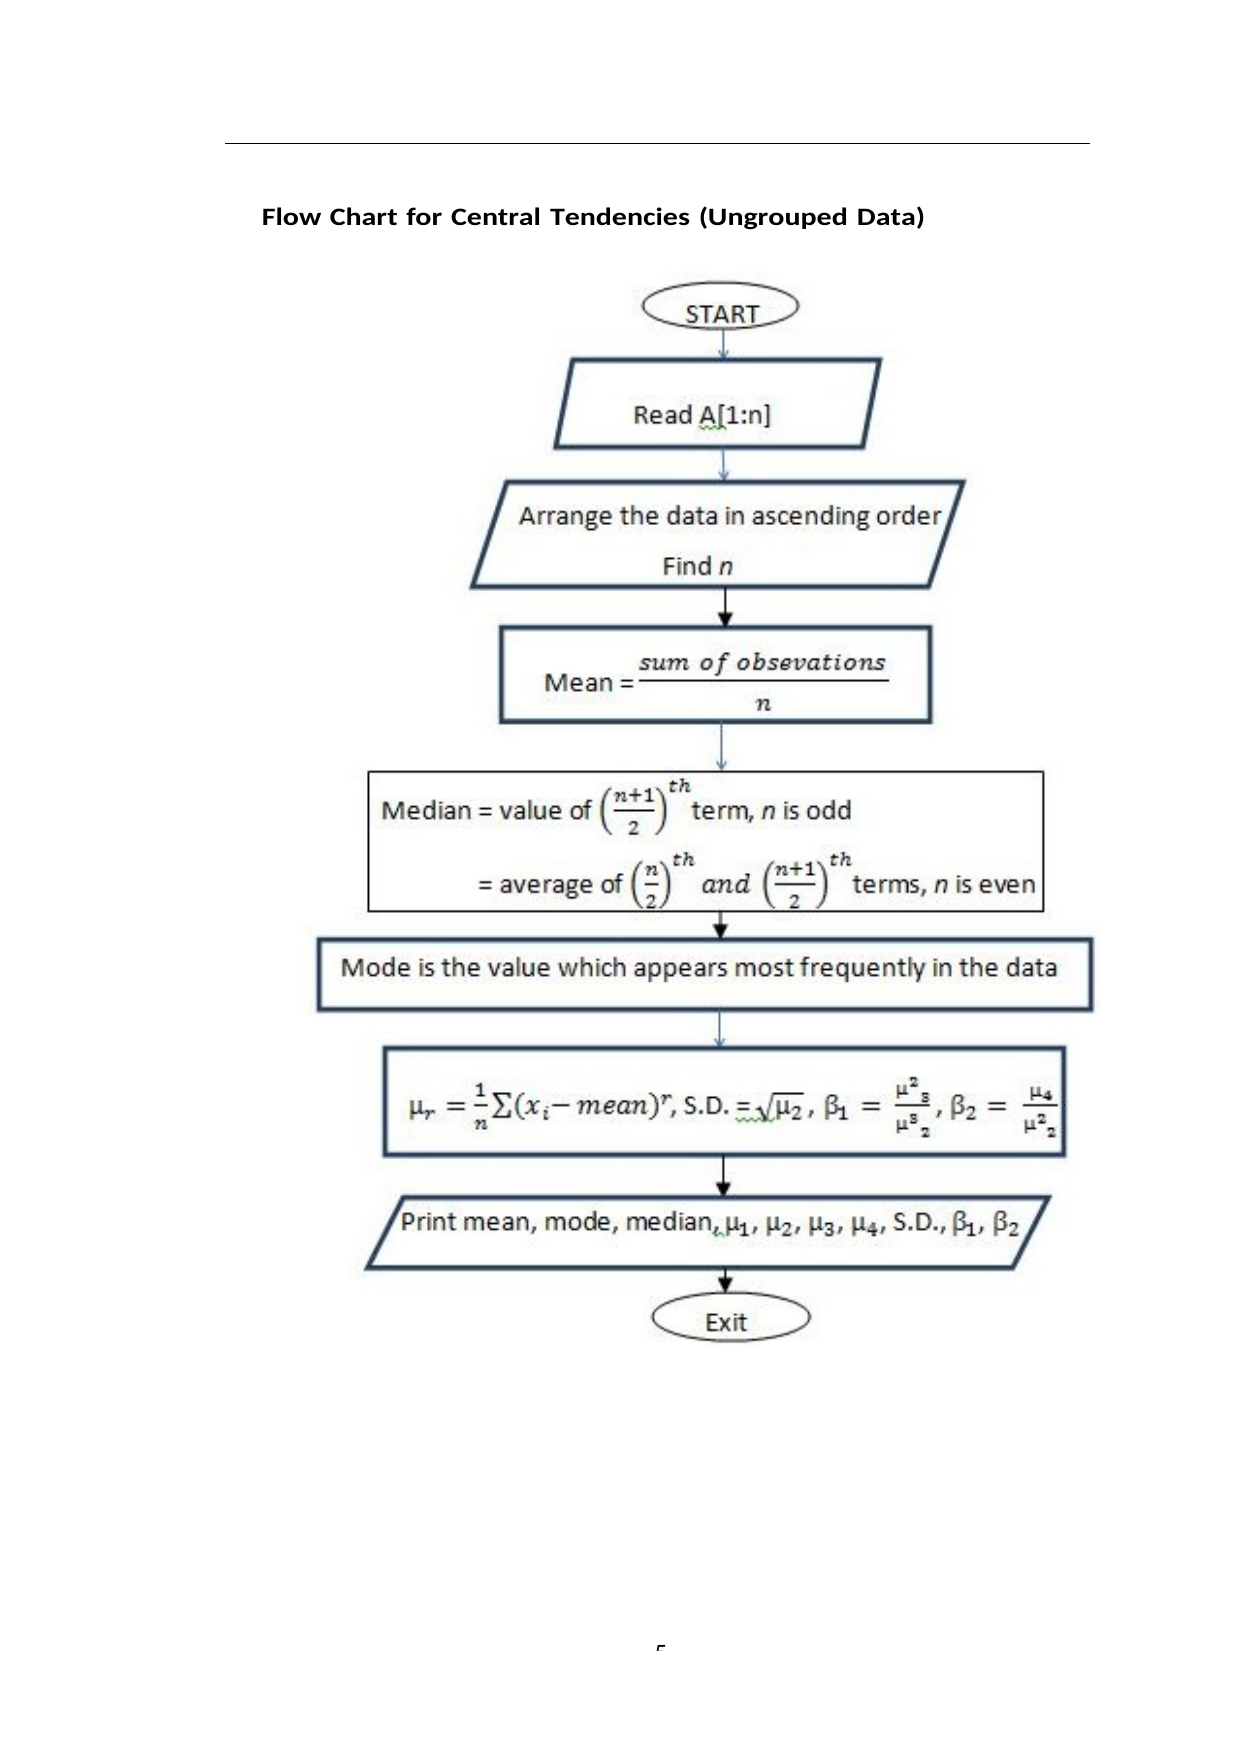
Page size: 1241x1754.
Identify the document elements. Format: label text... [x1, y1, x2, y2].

subtitle Flow Chart for Central Tendencies (Ungrouped Data) [262, 201, 1182, 231]
picture [302, 271, 1101, 1349]
